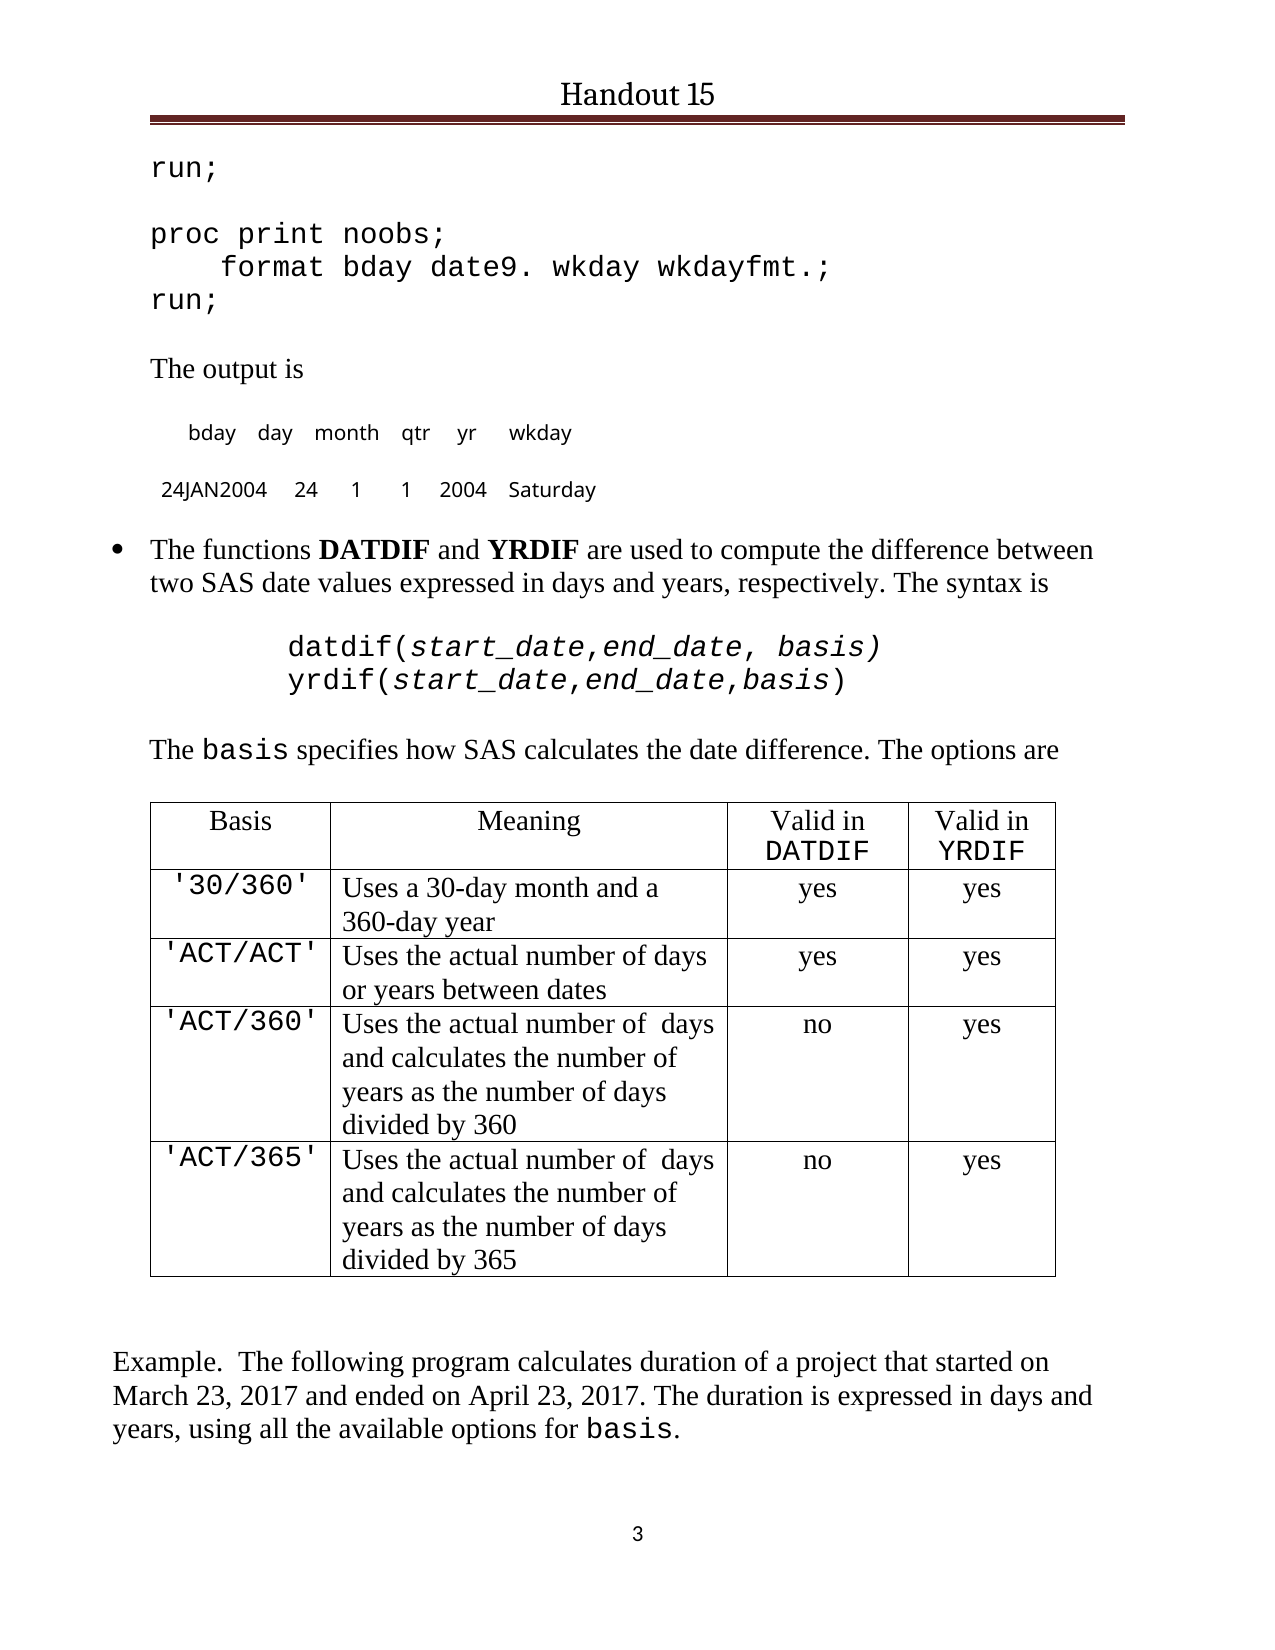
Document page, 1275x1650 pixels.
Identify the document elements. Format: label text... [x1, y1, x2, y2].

table_cell yes [909, 870, 1055, 937]
table_cell Uses a 30-day month and a 360-day year [331, 870, 727, 937]
text The output is [150, 351, 1125, 384]
text run; [150, 285, 1125, 318]
table_cell 'ACT/365' [151, 1142, 330, 1276]
table_cell no [728, 1142, 908, 1276]
table_header Meaning [331, 803, 727, 869]
table_cell yes [909, 1142, 1055, 1276]
table_cell '30/360' [151, 870, 330, 937]
text yrdif(start_date,end_date,basis) [112, 666, 1125, 698]
table_cell yes [728, 939, 908, 1006]
table_cell no [728, 1007, 908, 1141]
list The functions DATDIF and YRDIF are used to compute the difference between two SAS date values expressed in days and years, respectively. The syntax is [112, 532, 1125, 599]
table_cell yes [909, 939, 1055, 1006]
table_cell yes [728, 870, 908, 937]
text bday day month qtr yr wkday [150, 418, 1125, 446]
table_cell Uses the actual number of days and calculates the number of years as the number of days divided by 360 [331, 1007, 727, 1141]
table_cell 'ACT/360' [151, 1007, 330, 1141]
text Example. The following program calculates duration of a project that started on March 23, 2017 and ended on April 23, 2017. The duration is expressed in days and years, using all the available options for basis. [112, 1344, 1125, 1447]
table_header Basis [151, 803, 330, 869]
text datdif(start_date,end_date, basis) [112, 632, 1125, 666]
text format bday date9. wkday wkdayfmt.; [150, 252, 1125, 285]
text run; [150, 153, 1125, 186]
text The basis specifies how SAS calculates the date difference. The options are [112, 732, 1125, 768]
table_cell 'ACT/ACT' [151, 939, 330, 1006]
table_cell Uses the actual number of days or years between dates [331, 939, 727, 1006]
table_header Valid in YRDIF [909, 803, 1055, 869]
table_cell Uses the actual number of days and calculates the number of years as the number of days divided by 365 [331, 1142, 727, 1276]
text 24JAN2004 24 1 1 2004 Saturday [150, 475, 1125, 503]
table_header Valid in DATDIF [728, 803, 908, 869]
text proc print noobs; [150, 219, 1125, 252]
table_cell yes [909, 1007, 1055, 1141]
